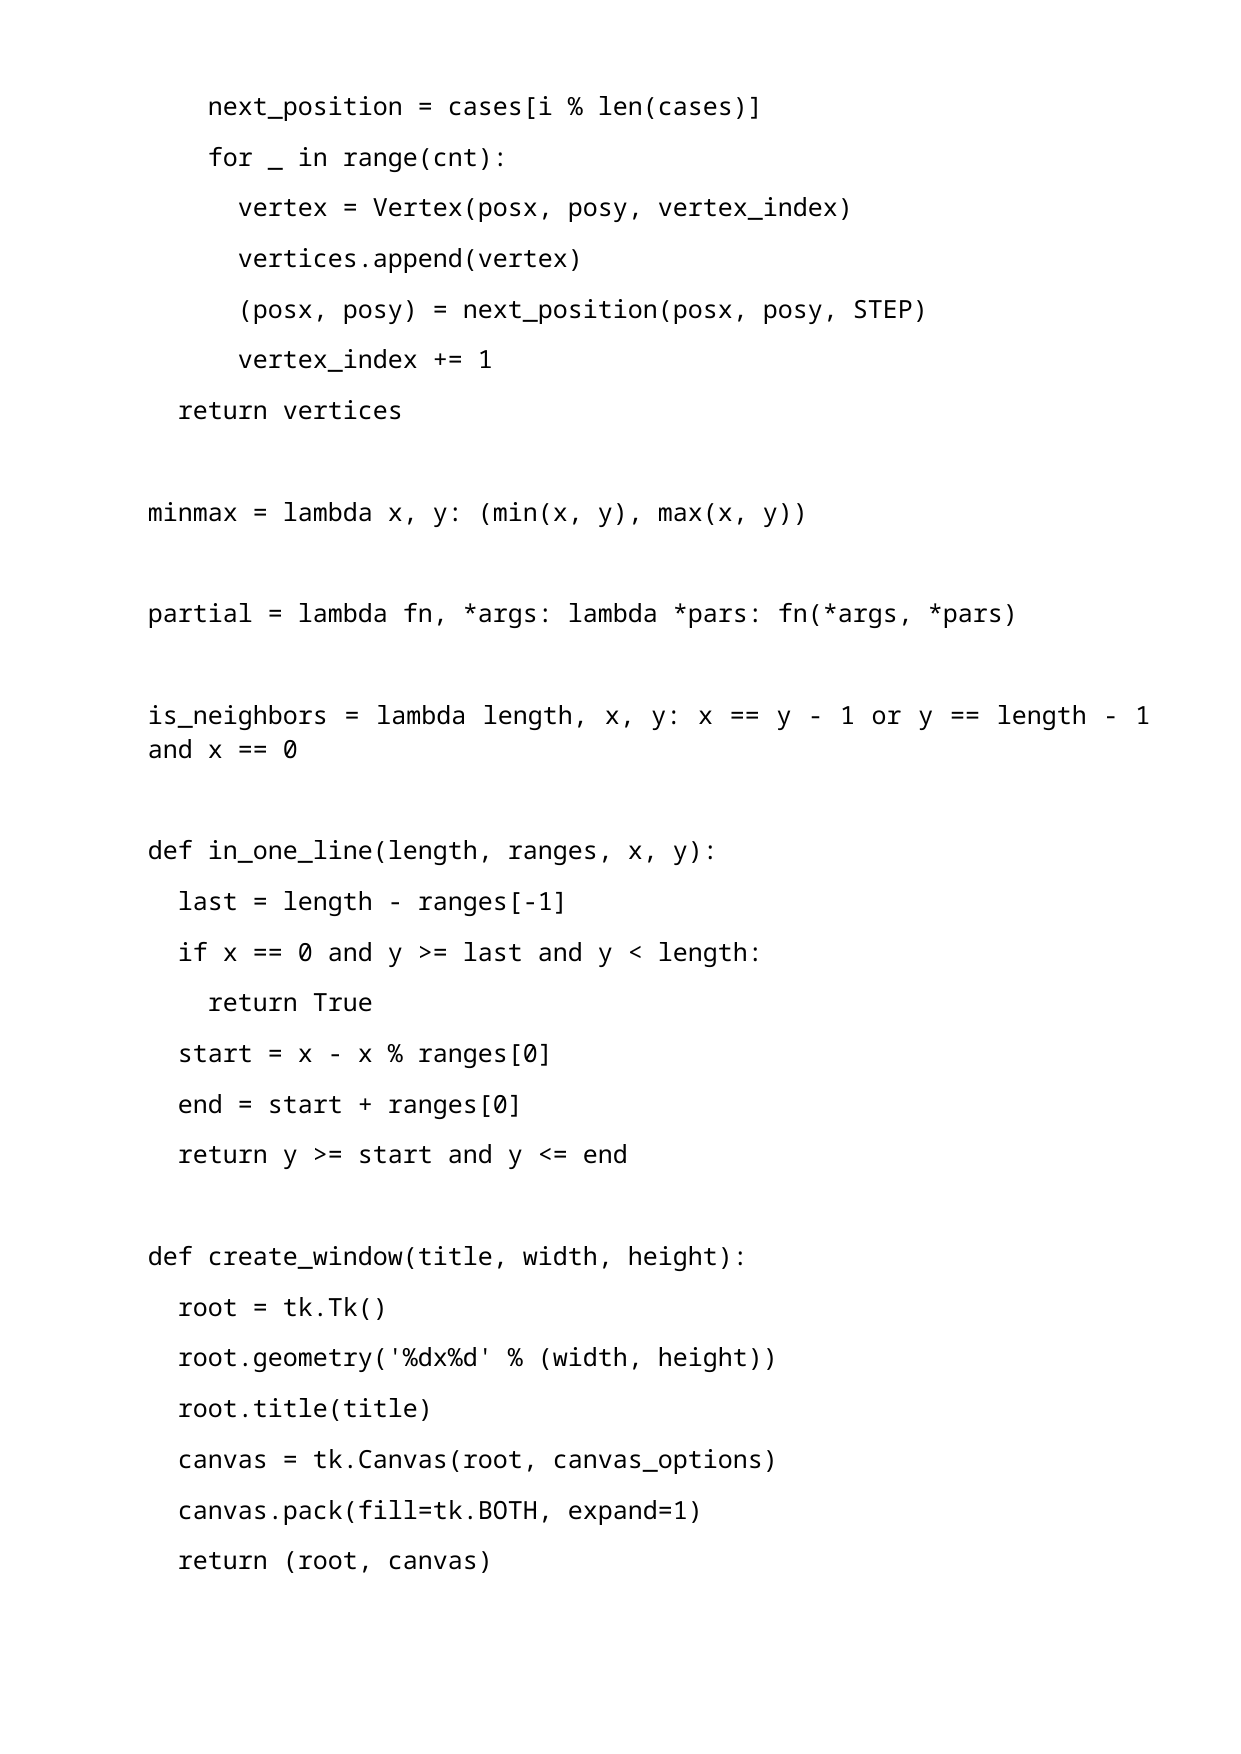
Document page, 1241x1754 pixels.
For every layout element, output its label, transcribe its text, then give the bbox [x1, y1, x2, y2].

text end = start + ranges[0] [148, 1086, 1152, 1121]
text start = x - x % ranges[0] [148, 1036, 1152, 1070]
text def in_one_line(length, ranges, x, y): [148, 833, 1152, 867]
text root.geometry('%dx%d' % (width, height)) [148, 1340, 1152, 1374]
text partial = lambda fn, *args: lambda *pars: fn(*args, *pars) [148, 596, 1152, 630]
text root = tk.Tk() [148, 1289, 1152, 1323]
text return y >= start and y <= end [148, 1137, 1152, 1171]
text vertices.append(vertex) [148, 241, 1152, 275]
text for _ in range(cnt): [148, 139, 1152, 173]
text return True [148, 985, 1152, 1019]
text next_position = cases[i % len(cases)] [148, 88, 1152, 123]
text last = length - ranges[-1] [148, 883, 1152, 918]
text canvas.pack(fill=tk.BOTH, expand=1) [148, 1492, 1152, 1526]
text is_neighbors = lambda length, x, y: x == y - 1 or y == length - 1 and x == 0 [148, 697, 1152, 765]
text (posx, posy) = next_position(posx, posy, STEP) [148, 291, 1152, 326]
text vertex = Vertex(posx, posy, vertex_index) [148, 190, 1152, 224]
text return vertices [148, 393, 1152, 427]
text root.title(title) [148, 1391, 1152, 1425]
text canvas = tk.Canvas(root, canvas_options) [148, 1442, 1152, 1476]
text if x == 0 and y >= last and y < length: [148, 934, 1152, 968]
text vertex_index += 1 [148, 342, 1152, 376]
text minmax = lambda x, y: (min(x, y), max(x, y)) [148, 494, 1152, 528]
text return (root, canvas) [148, 1543, 1152, 1577]
text def create_window(title, width, height): [148, 1239, 1152, 1273]
